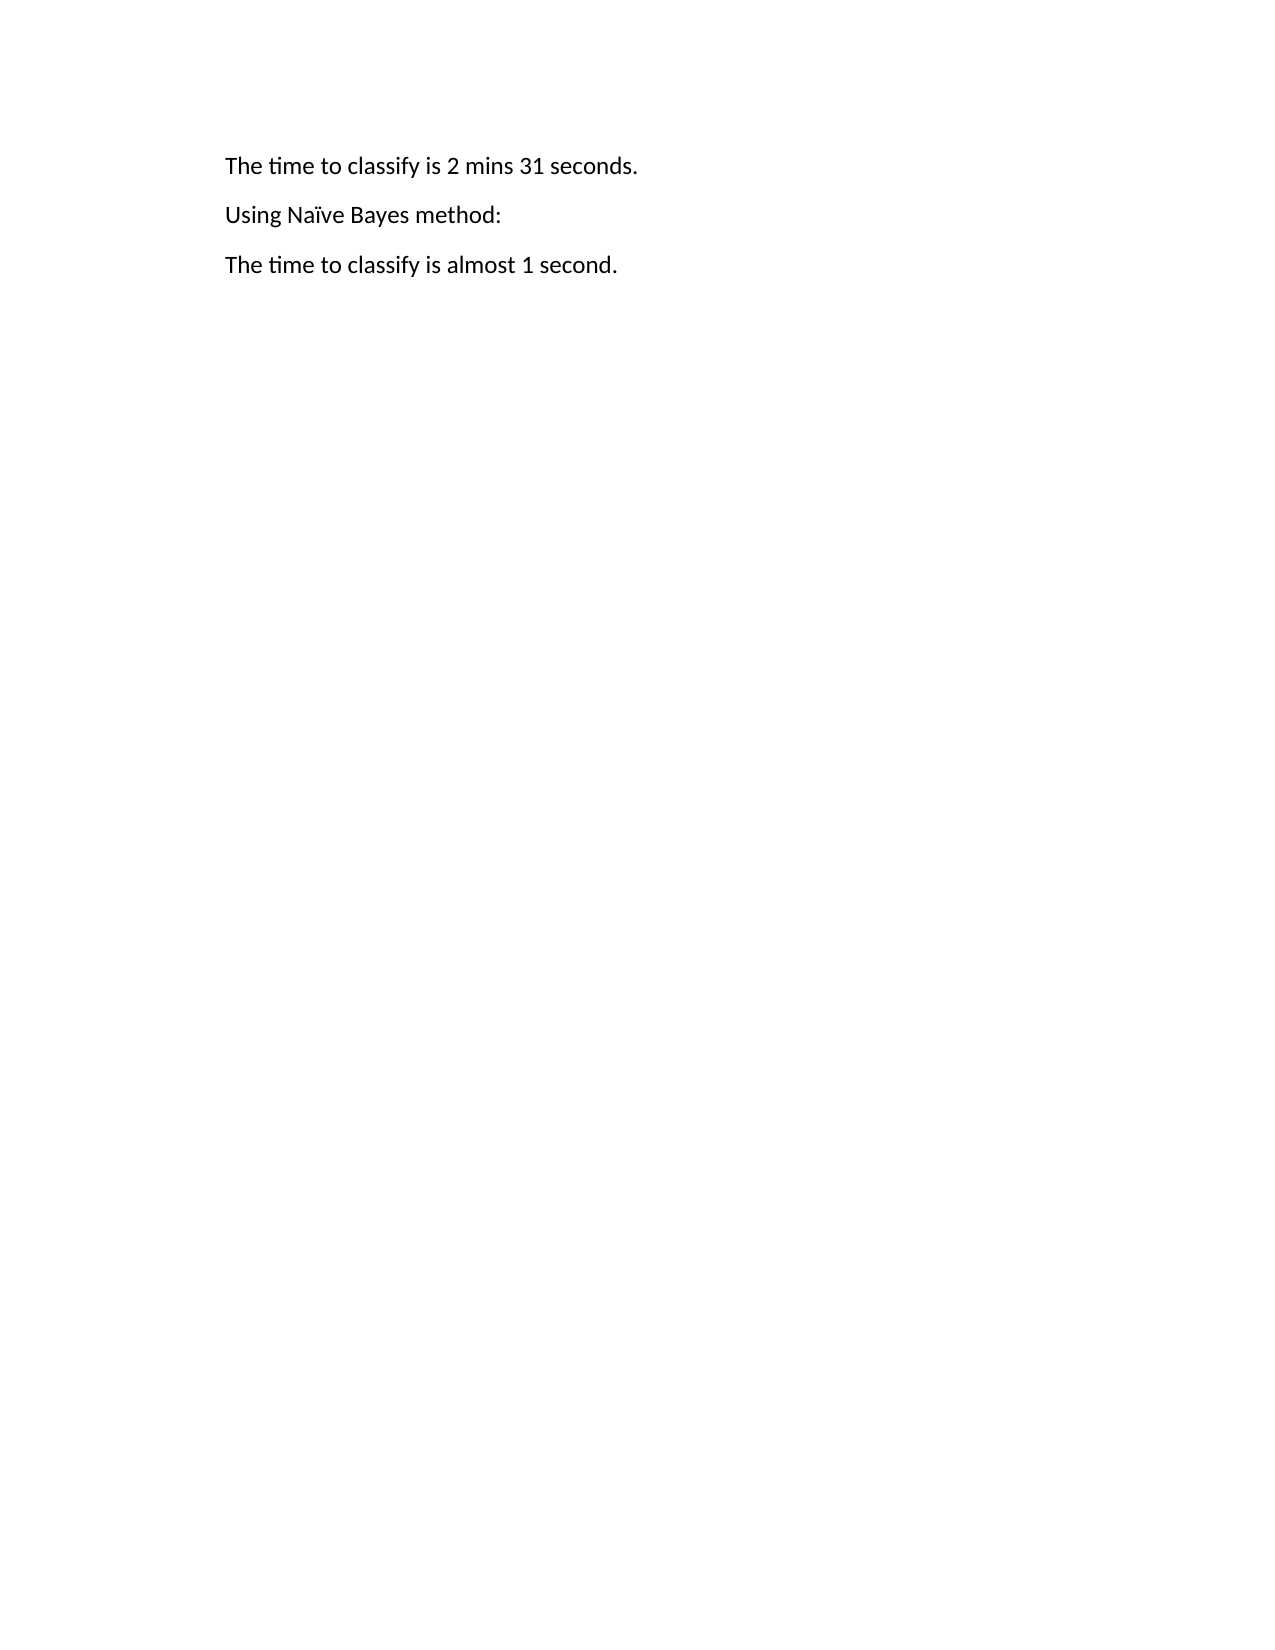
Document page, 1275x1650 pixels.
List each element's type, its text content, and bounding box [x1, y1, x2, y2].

text The time to classify is 2 mins 31 seconds. [225, 150, 1125, 181]
text Using Naïve Bayes method: [225, 199, 1125, 230]
text The time to classify is almost 1 second. [225, 249, 1125, 280]
